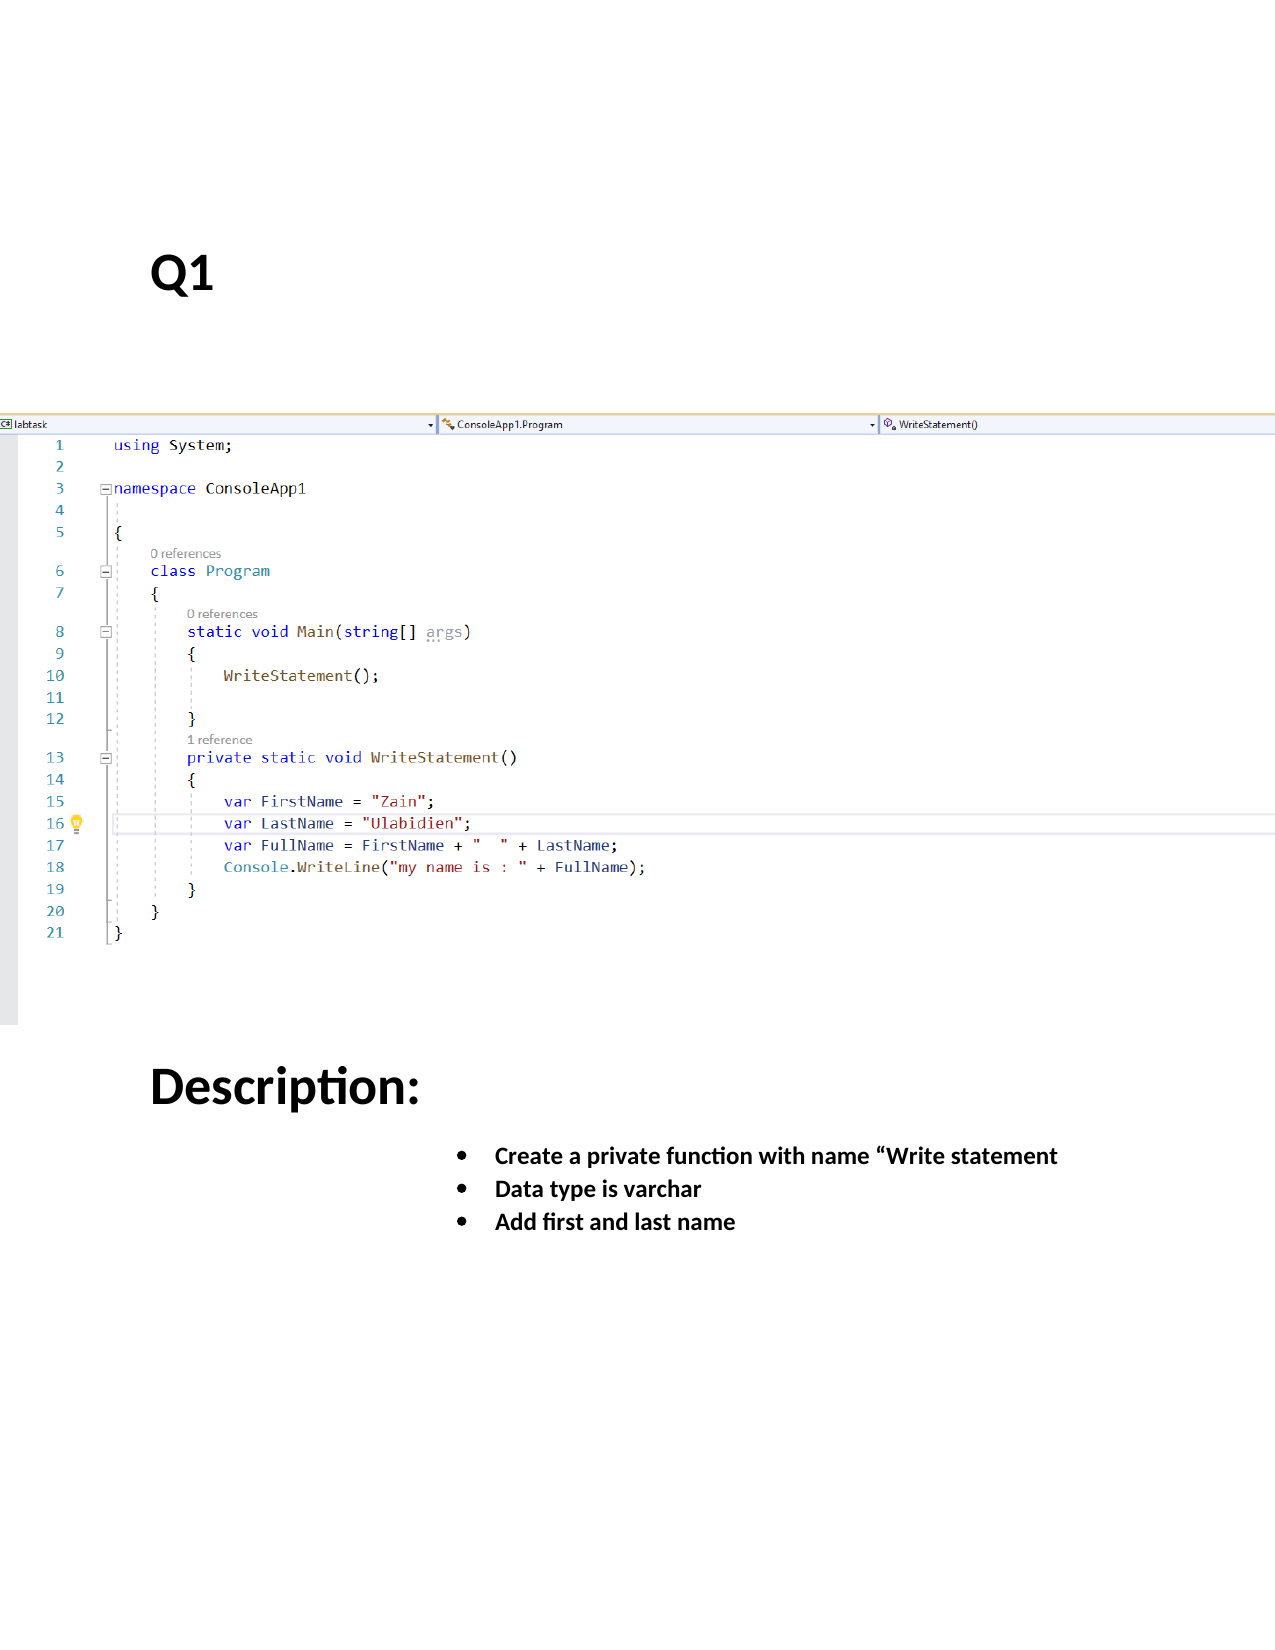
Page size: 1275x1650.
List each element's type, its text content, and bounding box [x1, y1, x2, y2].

list Add first and last name [457, 1206, 1125, 1236]
list Create a private function with name “Write statement [457, 1140, 1125, 1170]
text Description: [150, 1025, 1125, 1118]
picture [0, 413, 1275, 1025]
text Q1 [150, 238, 1125, 304]
list Data type is varchar [457, 1173, 1125, 1203]
